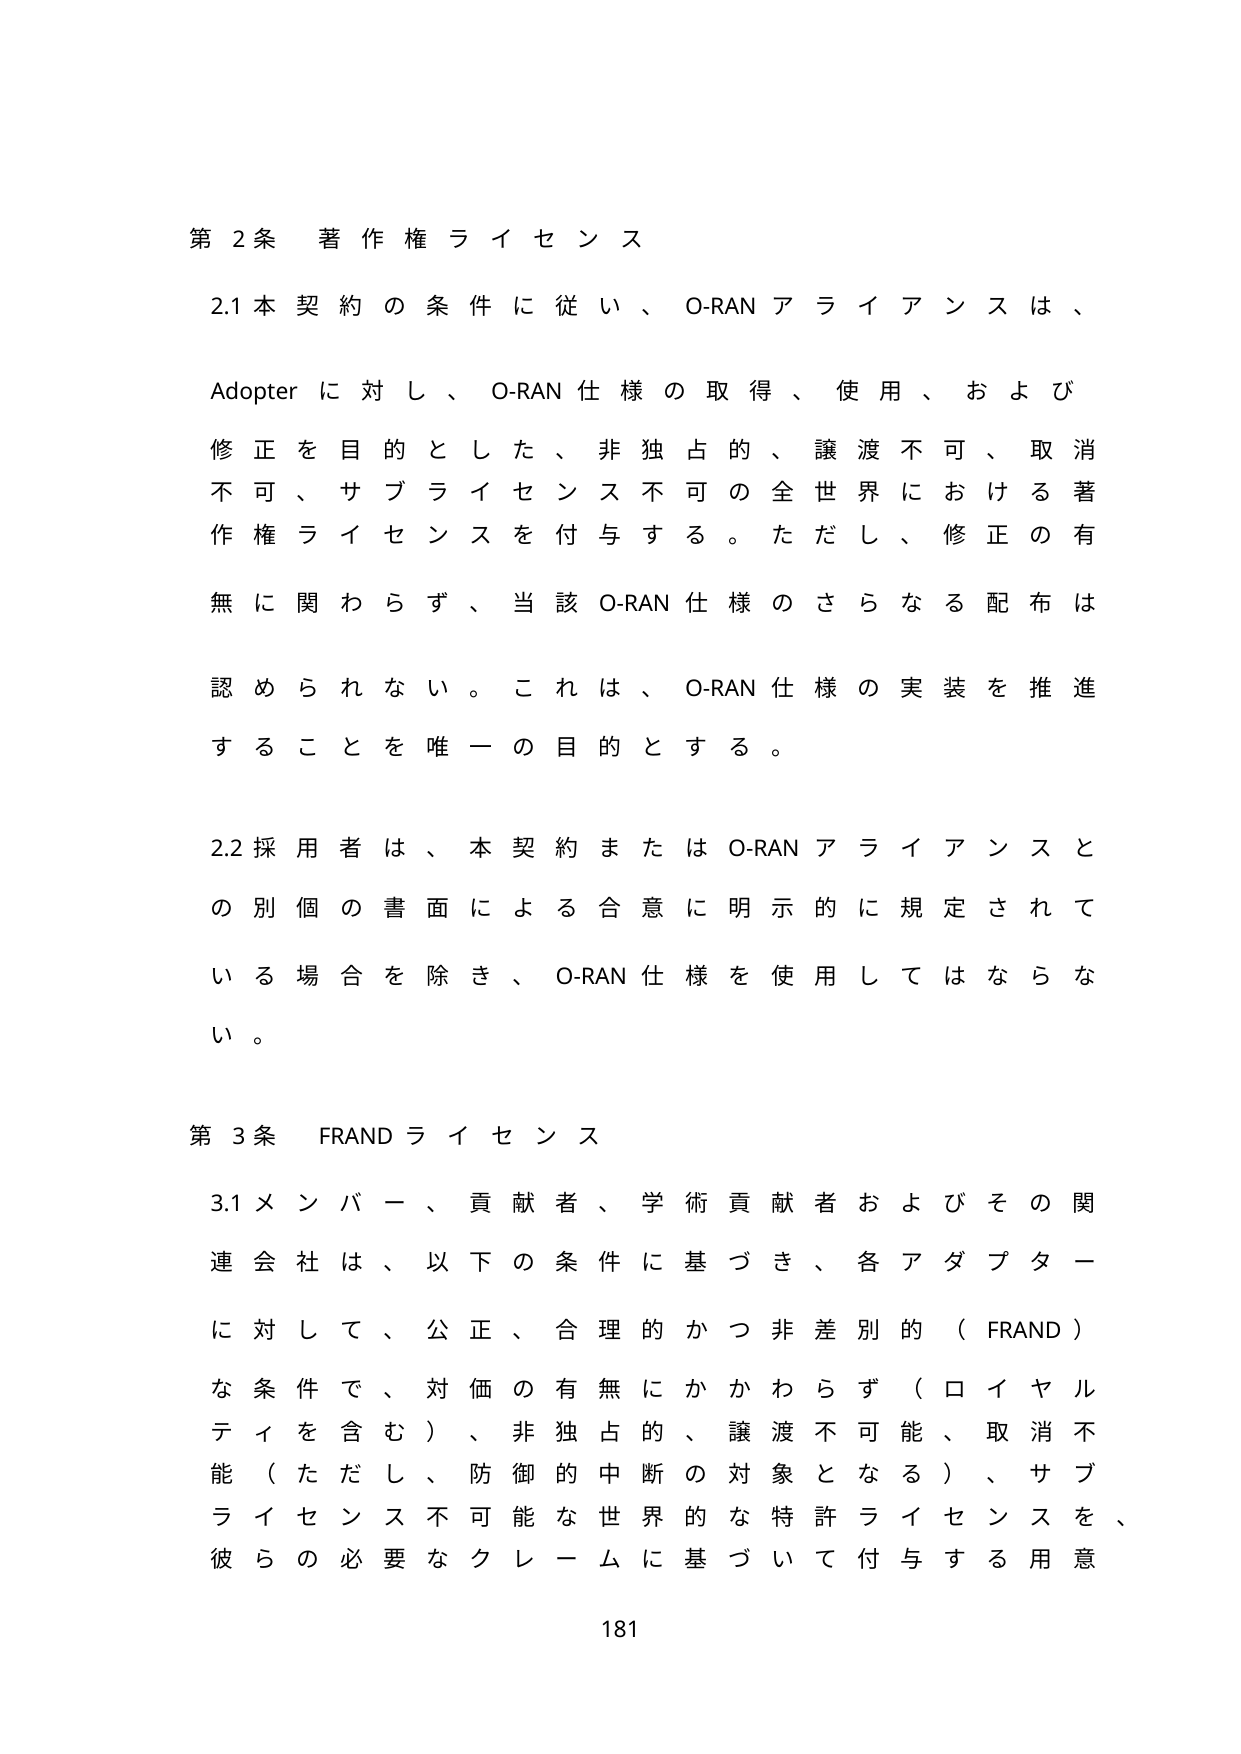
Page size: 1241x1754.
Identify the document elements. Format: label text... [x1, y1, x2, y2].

text 2.1 本契約の条件に従い、O-RANアライアンスは、Adopterに対し、O-RAN仕様の取得、使用、および修正を目的とした、非独占的、譲渡不可、取消不可、サブライセンス不可の全世界における著作権ライセンスを付与する。ただし、修正の有無に関わらず、当該O-RAN仕様のさらなる配布は認められない。これは、O-RAN仕様の実装を推進することを唯一の目的とする。 [198, 271, 1116, 762]
text 2.2 採用者は、本契約またはO-RANアライアンスとの別個の書面による合意に明示的に規定されている場合を除き、O-RAN仕様を使用してはならない。 [198, 814, 1116, 1050]
text 第3条 FRANDライセンス [168, 1101, 1116, 1168]
text 第2条 著作権ライセンス [168, 204, 1116, 271]
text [198, 1168, 1116, 1574]
